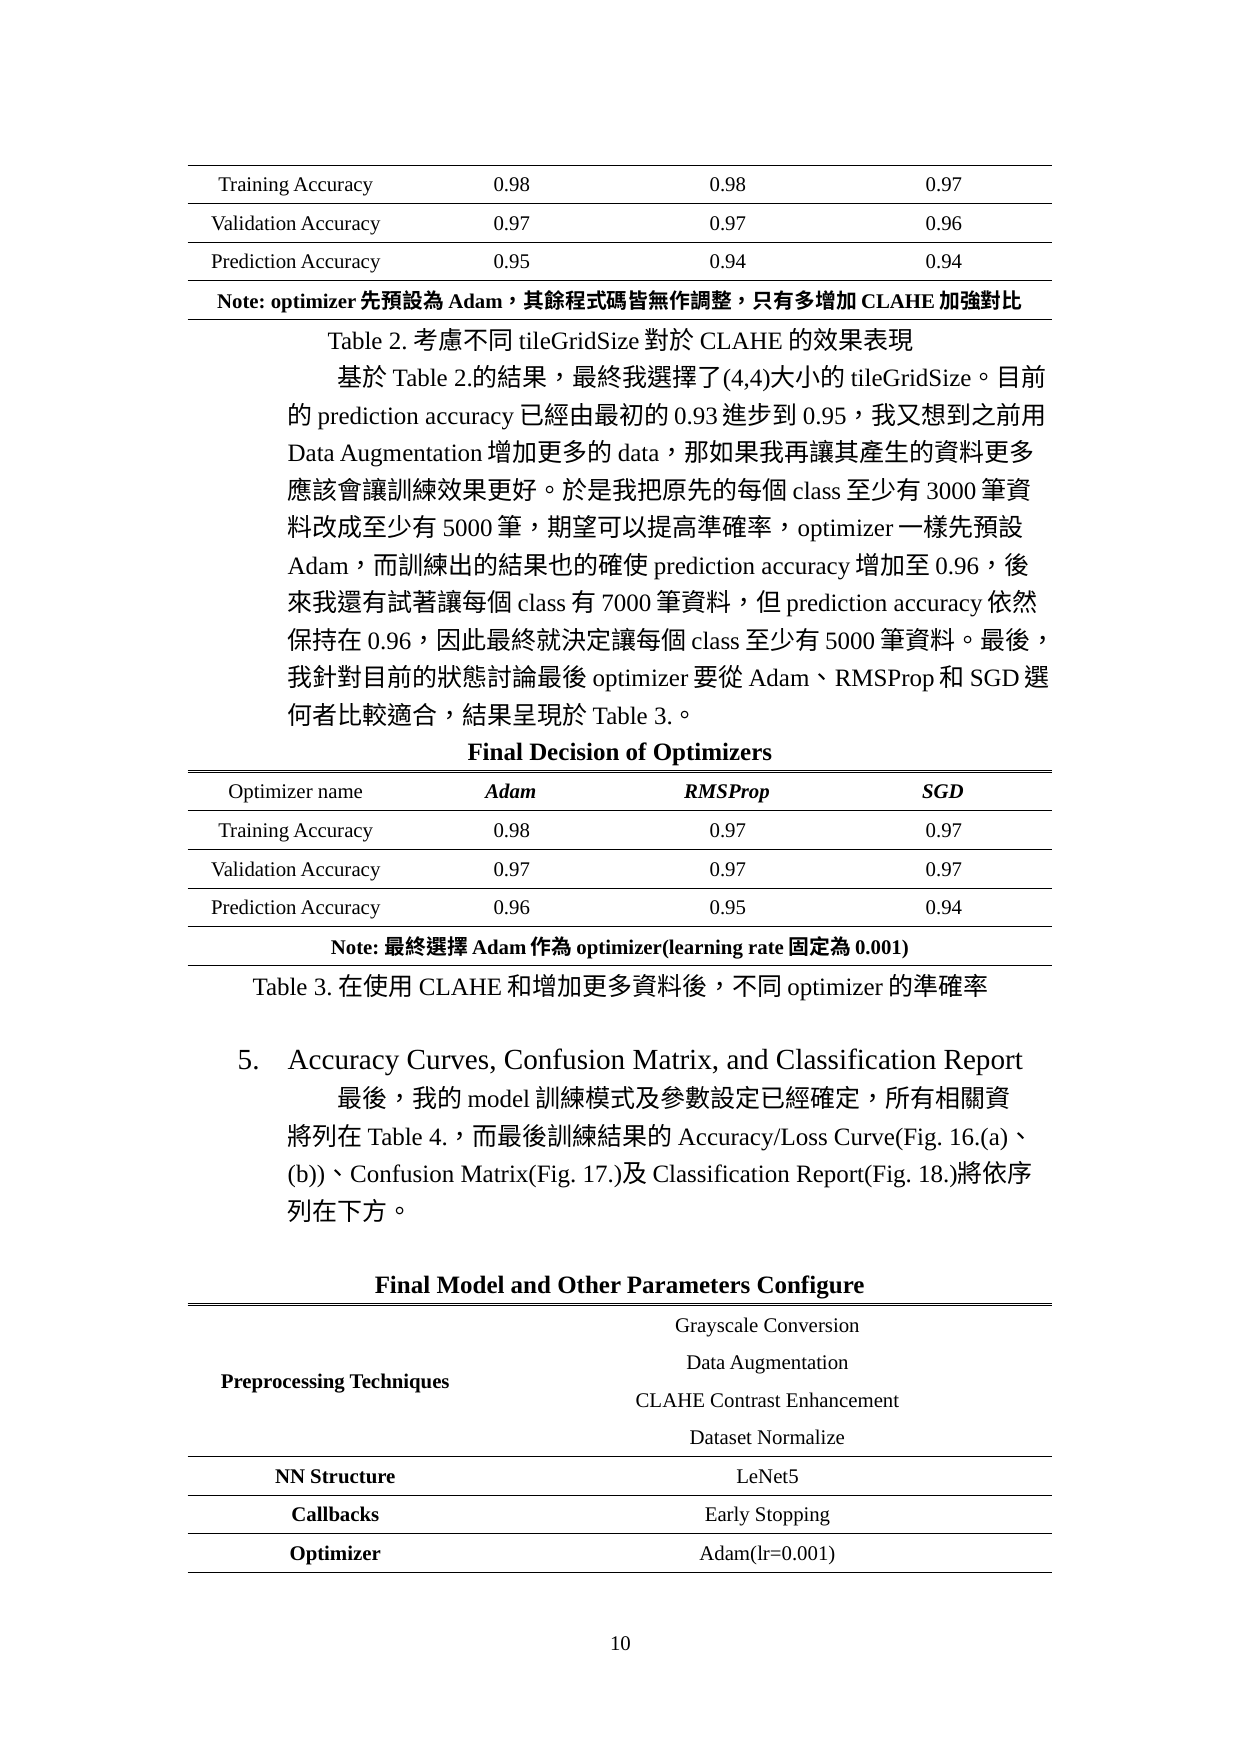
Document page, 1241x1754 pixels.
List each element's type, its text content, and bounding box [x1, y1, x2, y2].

table_cell 0.95 [404, 243, 619, 280]
table_cell NN Structure [188, 1457, 483, 1495]
table_cell 0.97 [620, 811, 836, 849]
table_cell Prediction Accuracy [188, 243, 403, 280]
table_cell Note: optimizer先預設為Adam，其餘程式碼皆無作調整，只有多增加CLAHE加強對比 [188, 281, 1052, 319]
table_cell 0.96 [404, 889, 619, 926]
table_cell SGD [836, 773, 1052, 810]
table_cell Adam(lr=0.001) [483, 1534, 1052, 1572]
table_cell 0.98 [620, 166, 836, 203]
table_cell LeNet5 [483, 1457, 1052, 1495]
table_cell 0.96 [836, 204, 1052, 242]
table_cell Adam [404, 773, 619, 810]
table_cell 0.97 [620, 204, 836, 242]
table_cell 0.94 [836, 889, 1052, 926]
list Accuracy Curves, Confusion Matrix, and Classification Report [237, 1041, 1053, 1078]
table_cell Training Accuracy [188, 811, 403, 849]
table_cell Validation Accuracy [188, 850, 403, 887]
table_header Final Model and Other Parameters Configure [188, 1266, 1052, 1303]
table_cell 0.94 [836, 243, 1052, 280]
table_cell 0.94 [620, 243, 836, 280]
table_header Final Decision of Optimizers [188, 732, 1052, 770]
table_cell 0.97 [836, 166, 1052, 203]
text 將列在Table 4.，而最後訓練結果的Accuracy/Loss Curve(Fig. 16.(a)、(b))、Confusion Matrix(Fig. 17.)及Classification Report(Fig. 18.)將依序列在下方。 [287, 1116, 1053, 1228]
table_cell Preprocessing Techniques [188, 1306, 483, 1456]
table_cell 0.97 [404, 204, 619, 242]
table_cell Validation Accuracy [188, 204, 403, 242]
table_cell Optimizer name [188, 773, 403, 810]
table_cell 0.98 [404, 166, 619, 203]
text 基於Table 2.的結果，最終我選擇了(4,4)大小的tileGridSize。目前的prediction accuracy已經由最初的0.93進步到0.95，我又想到之前用Data Augmentation增加更多的data，那如果我再讓其產生的資料更多應該會讓訓練效果更好。於是我把原先的每個class至少有3000筆資料改成至少有5000筆，期望可以提高準確率，optimizer一樣先預設Adam，而訓練出的結果也的確使prediction accuracy增加至0.96，後來我還有試著讓每個class有7000筆資料，但prediction accuracy依然保持在0.96，因此最終就決定讓每個class至少有5000筆資料。最後，我針對目前的狀態討論最後optimizer要從Adam、RMSProp和SGD選何者比較適合，結果呈現於Table 3.。 [287, 357, 1053, 732]
table_cell Early Stopping [483, 1496, 1052, 1533]
text 最後，我的model訓練模式及參數設定已經確定，所有相關資 [337, 1078, 1053, 1116]
table_cell Prediction Accuracy [188, 889, 403, 926]
table_cell RMSProp [620, 773, 836, 810]
table_cell 0.97 [836, 850, 1052, 887]
table_cell Training Accuracy [188, 166, 403, 203]
table_cell Optimizer [188, 1534, 483, 1572]
table_cell Grayscale Conversion Data Augmentation CLAHE Contrast Enhancement Dataset Normalize [483, 1306, 1052, 1456]
table_cell Note: 最終選擇Adam作為optimizer(learning rate固定為0.001) [188, 927, 1052, 964]
table_cell 0.97 [620, 850, 836, 887]
text Table 3. 在使用CLAHE和增加更多資料後，不同optimizer的準確率 [187, 966, 1053, 1003]
table_cell Callbacks [188, 1496, 483, 1533]
table_cell 0.98 [404, 811, 619, 849]
table_cell 0.95 [620, 889, 836, 926]
text Table 2. 考慮不同tileGridSize對於CLAHE的效果表現 [187, 320, 1053, 357]
table_cell 0.97 [836, 811, 1052, 849]
table_cell 0.97 [404, 850, 619, 887]
